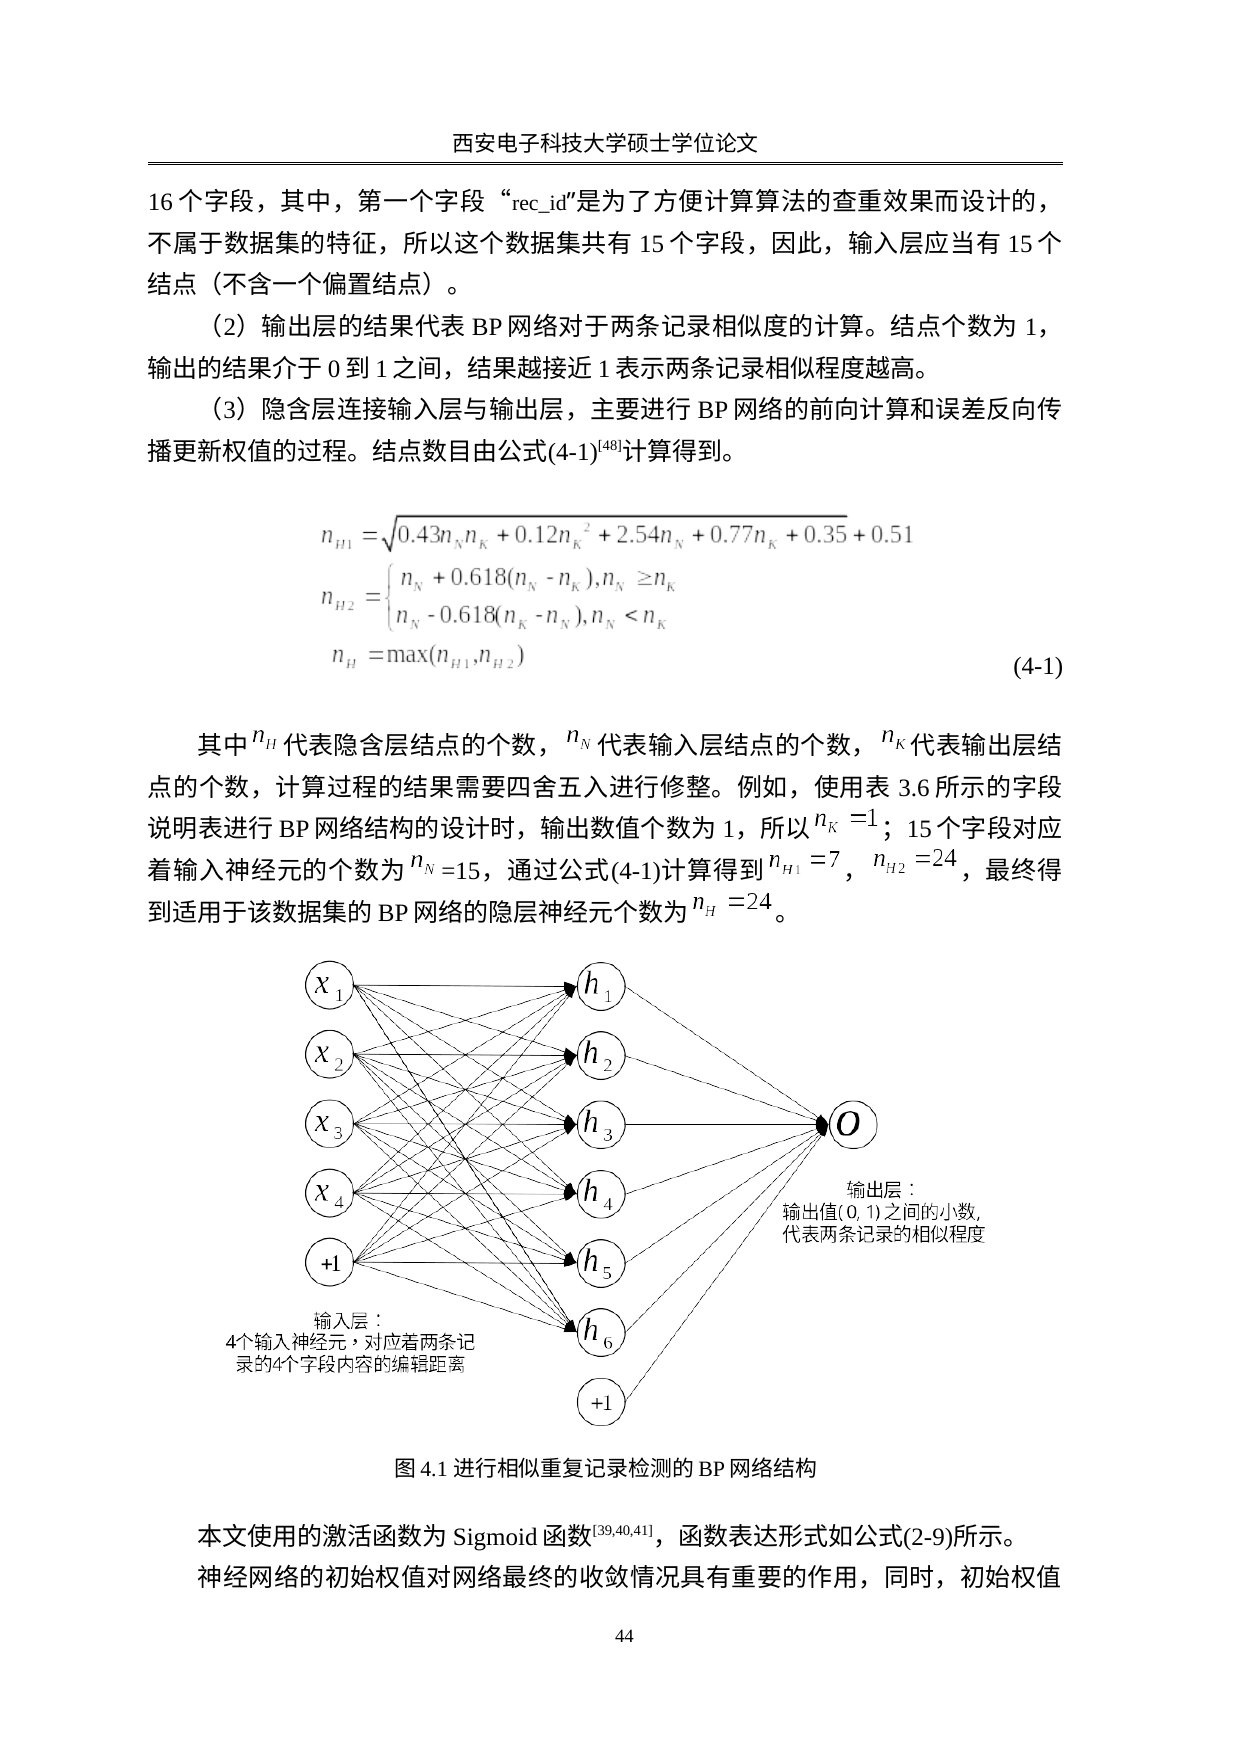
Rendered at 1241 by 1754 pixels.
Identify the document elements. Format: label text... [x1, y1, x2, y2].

text （2）输出层的结果代表BP网络对于两条记录相似度的计算。结点个数为1，输出的结果介于0到1之间，结果越接近1表示两条记录相似程度越高。 [148, 302, 1063, 386]
text (4-1) [148, 511, 1063, 679]
text （3）隐含层连接输入层与输出层，主要进行BP网络的前向计算和误差反向传播更新权值的过程。结点数目由公式(4-1)[48]计算得到。 [148, 386, 1063, 469]
text 神经网络的初始权值对网络最终的收敛情况具有重要的作用，同时，初始权值也会影响训练速度的快慢[49]。最理想的情况是，初始化赋值之后，每个神经元的输出接近于0，这样可以在sigmoid激活函数的导数取最大值的地方进行下一轮权值的调节与变化，在本文中，初始权值取之间的随机数。 [148, 1553, 1063, 1595]
text 本文使用的激活函数为Sigmoid函数[39,40,41]，函数表达形式如公式(2-9)所示。 [148, 1512, 1063, 1553]
text 其中代表隐含层结点的个数，代表输入层结点的个数，代表输出层结点的个数，计算过程的结果需要四舍五入进行修整。例如，使用表3.6所示的字段说明表进行BP网络结构的设计时，输出数值个数为1，所以；15个字段对应着输入神经元的个数为=15，通过公式(4-1)计算得到，，最终得到适用于该数据集的BP网络的隐层神经元个数为。 [148, 721, 1063, 929]
text 图4.1 进行相似重复记录检测的BP网络结构 [148, 1451, 1063, 1483]
